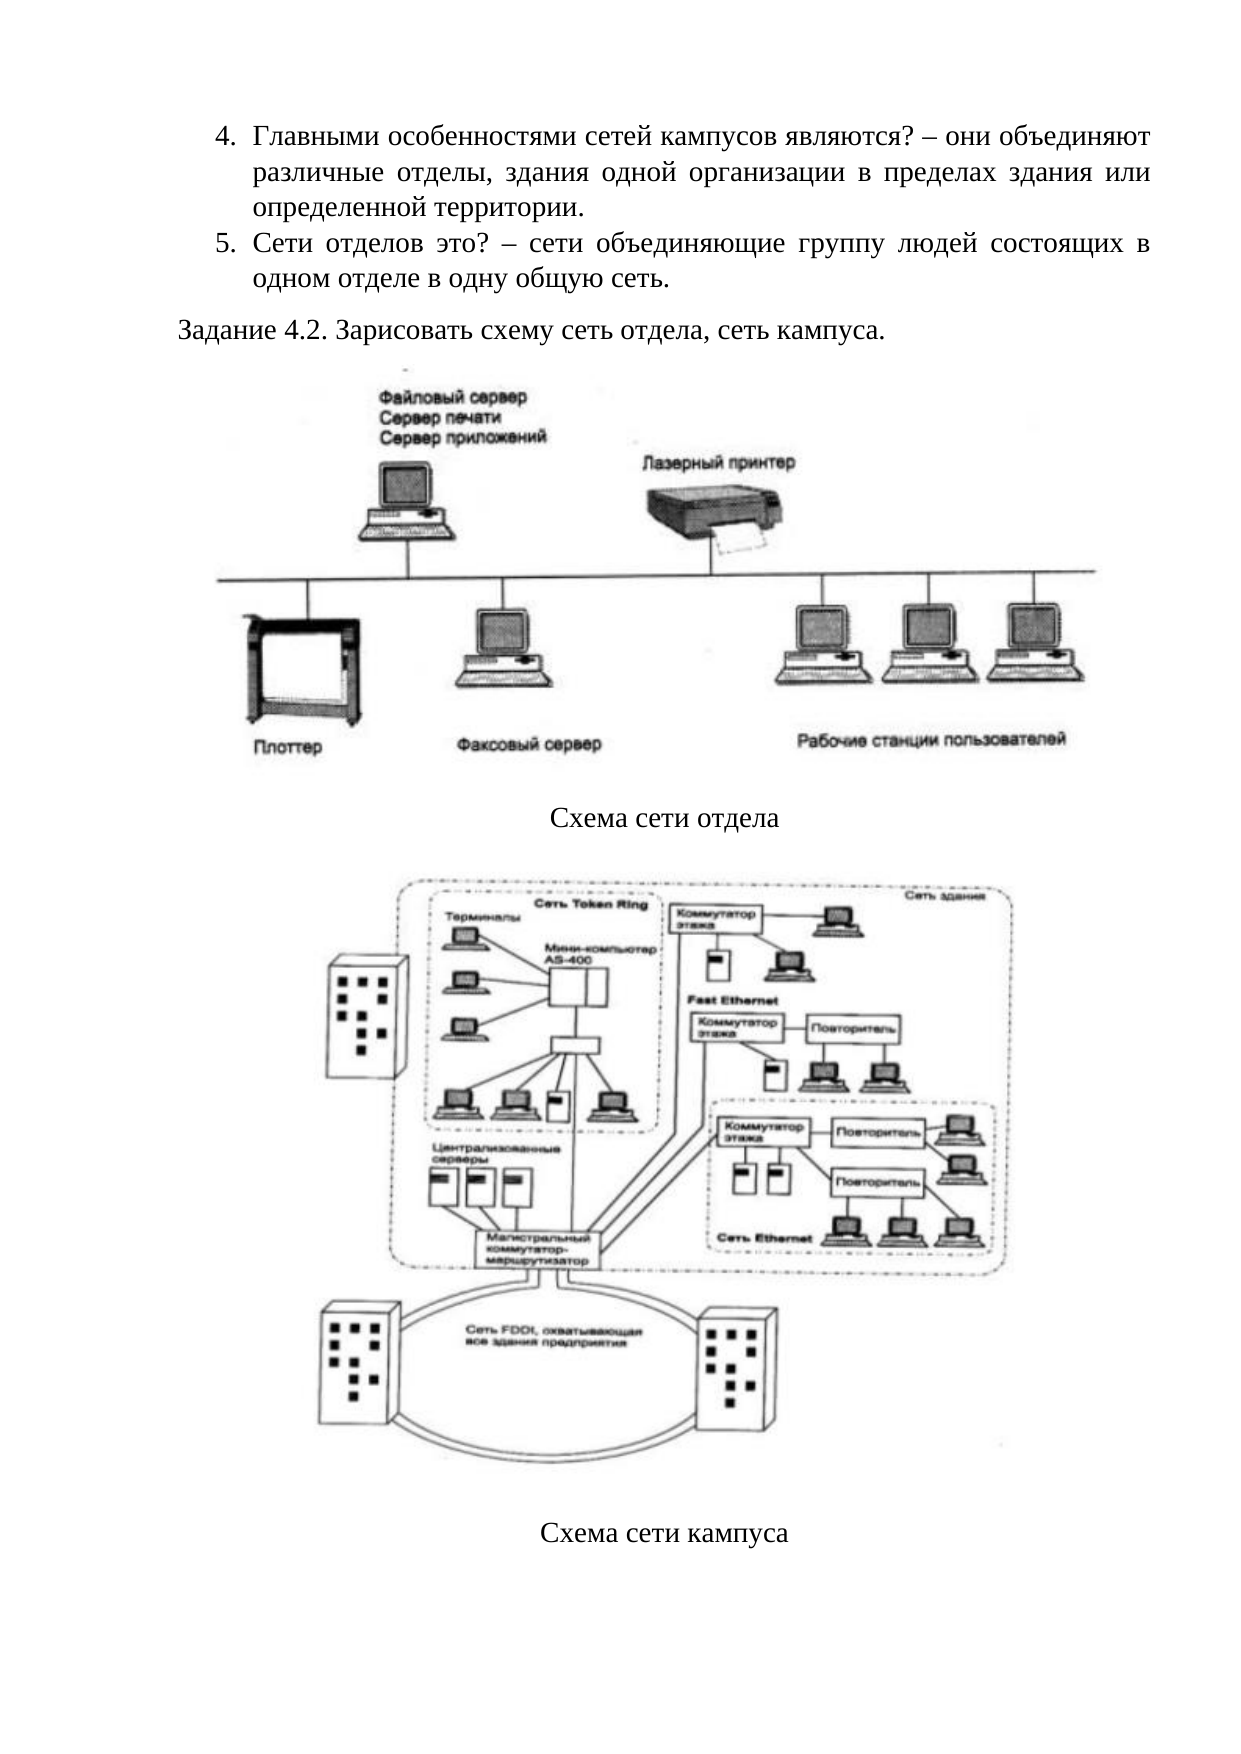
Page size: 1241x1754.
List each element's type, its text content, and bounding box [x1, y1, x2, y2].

text Схема сети отдела [177, 801, 1152, 834]
list Сети отделов это? – сети объединяющие группу людей состоящих в одном отделе в одну общую сеть. [215, 225, 1152, 294]
picture [177, 364, 1151, 782]
list Главными особенностями сетей кампусов являются? – они объединяют различные отделы, здания одной организации в пределах здания или определенной территории. [215, 118, 1152, 223]
picture [262, 852, 1067, 1497]
text Задание 4.2. Зарисовать схему сеть отдела, сеть кампуса. [177, 312, 1152, 346]
text Схема сети кампуса [177, 1515, 1152, 1548]
